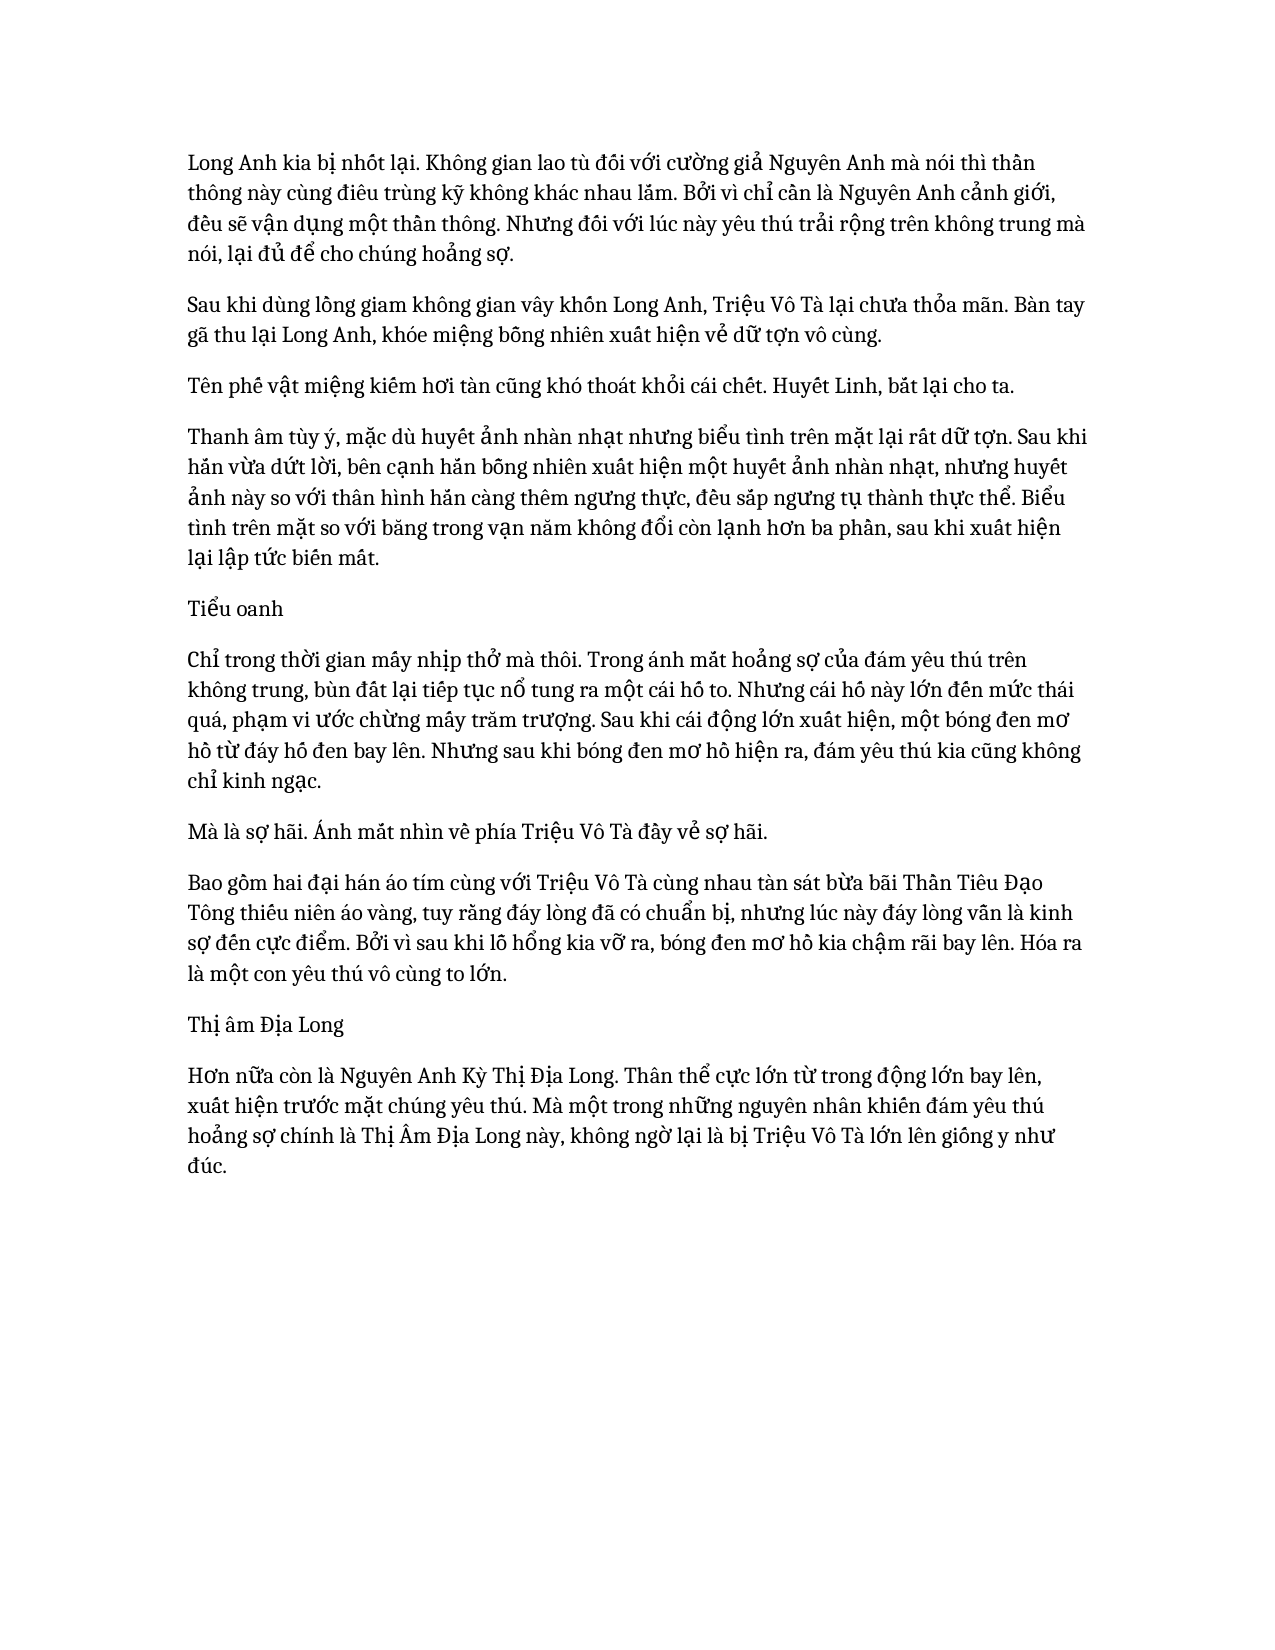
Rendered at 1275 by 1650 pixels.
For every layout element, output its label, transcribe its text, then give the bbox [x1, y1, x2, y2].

text Hơn nữa còn là Nguyên Anh Kỳ Thị Địa Long. Thân thể cực lớn từ trong động lớn bay lên, xuất hiện trước mặt chúng yêu thú. Mà một trong những nguyên nhân khiến đám yêu thú hoảng sợ chính là Thị Âm Địa Long này, không ngờ lại là bị Triệu Vô Tà lớn lên giống y như đúc. [187, 1062, 1087, 1179]
text Chỉ trong thời gian mấy nhịp thở mà thôi. Trong ánh mắt hoảng sợ của đám yêu thú trên không trung, bùn đất lại tiếp tục nổ tung ra một cái hố to. Nhưng cái hố này lớn đến mức thái quá, phạm vi ước chừng mấy trăm trượng. Sau khi cái động lớn xuất hiện, một bóng đen mơ hồ từ đáy hố đen bay lên. Nhưng sau khi bóng đen mơ hồ hiện ra, đám yêu thú kia cũng không chỉ kinh ngạc. [187, 647, 1087, 794]
text Thanh âm tùy ý, mặc dù huyết ảnh nhàn nhạt nhưng biểu tình trên mặt lại rất dữ tợn. Sau khi hắn vừa dứt lời, bên cạnh hắn bỗng nhiên xuất hiện một huyết ảnh nhàn nhạt, nhưng huyết ảnh này so với thân hình hắn càng thêm ngưng thực, đều sắp ngưng tụ thành thực thể. Biểu tình trên mặt so với băng trong vạn năm không đổi còn lạnh hơn ba phần, sau khi xuất hiện lại lập tức biến mất. [187, 424, 1087, 571]
text Tên phế vật miệng kiếm hơi tàn cũng khó thoát khỏi cái chết. Huyết Linh, bắt lại cho ta. [187, 373, 1087, 399]
text Thị âm Địa Long [187, 1011, 1087, 1038]
text Tiểu oanh [187, 596, 1087, 622]
text Mà là sợ hãi. Ánh mắt nhìn về phía Triệu Vô Tà đầy vẻ sợ hãi. [187, 819, 1087, 845]
text Long Anh kia bị nhốt lại. Không gian lao tù đối với cường giả Nguyên Anh mà nói thì thần thông này cùng điêu trùng kỹ không khác nhau lắm. Bởi vì chỉ cần là Nguyên Anh cảnh giới, đều sẽ vận dụng một thần thông. Nhưng đối với lúc này yêu thú trải rộng trên không trung mà nói, lại đủ để cho chúng hoảng sợ. [187, 150, 1087, 267]
text Bao gồm hai đại hán áo tím cùng với Triệu Vô Tà cùng nhau tàn sát bừa bãi Thần Tiêu Đạo Tông thiếu niên áo vàng, tuy rằng đáy lòng đã có chuẩn bị, nhưng lúc này đáy lòng vẫn là kinh sợ đến cực điểm. Bởi vì sau khi lỗ hổng kia vỡ ra, bóng đen mơ hồ kia chậm rãi bay lên. Hóa ra là một con yêu thú vô cùng to lớn. [187, 870, 1087, 987]
text Sau khi dùng lồng giam không gian vây khốn Long Anh, Triệu Vô Tà lại chưa thỏa mãn. Bàn tay gã thu lại Long Anh, khóe miệng bỗng nhiên xuất hiện vẻ dữ tợn vô cùng. [187, 292, 1087, 348]
